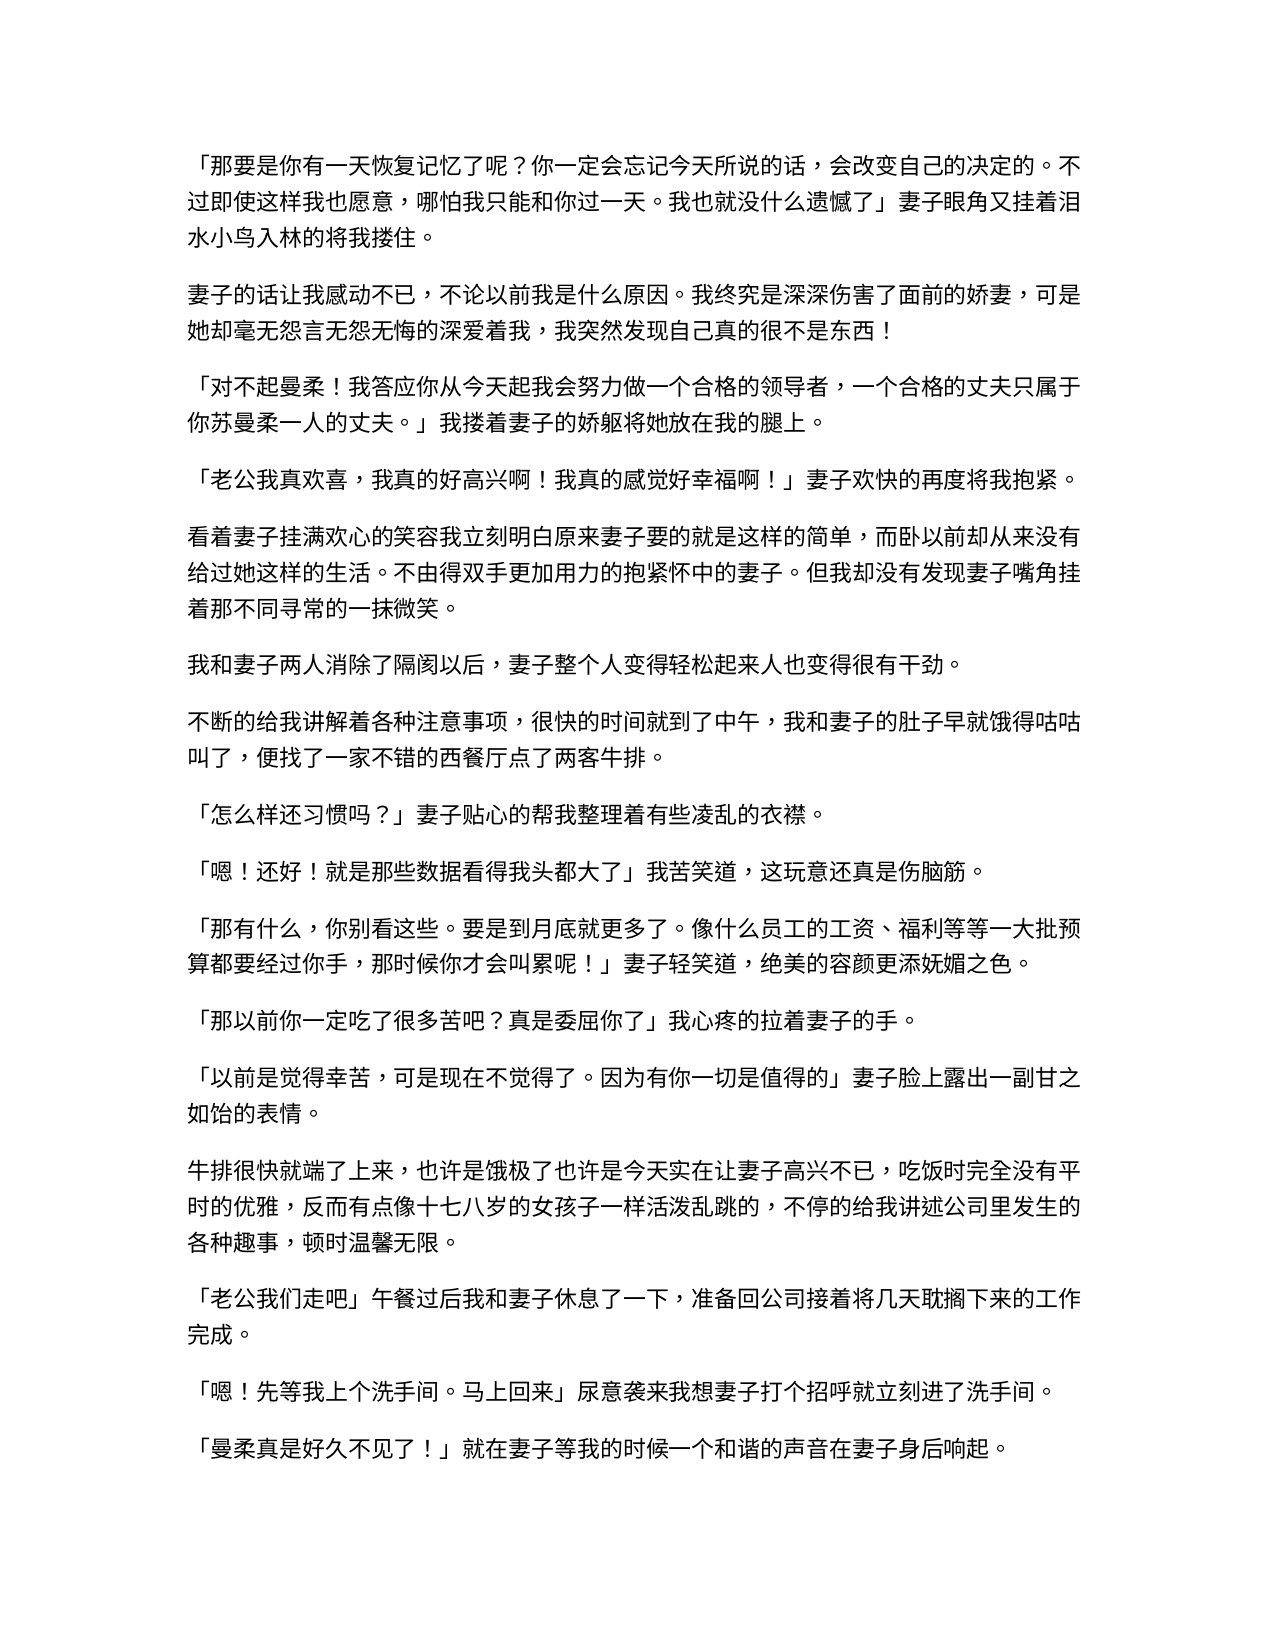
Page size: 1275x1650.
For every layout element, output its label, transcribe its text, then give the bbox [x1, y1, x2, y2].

text 妻子的话让我感动不已，不论以前我是什么原因。我终究是深深伤害了面前的娇妻，可是她却毫无怨言无怨无悔的深爱着我，我突然发现自己真的很不是东西！ [187, 279, 1087, 346]
text 「那要是你有一天恢复记忆了呢？你一定会忘记今天所说的话，会改变自己的决定的。不过即使这样我也愿意，哪怕我只能和你过一天。我也就没什么遗憾了」妻子眼角又挂着泪水小鸟入林的将我搂住。 [187, 150, 1087, 253]
text 我和妻子两人消除了隔阂以后，妻子整个人变得轻松起来人也变得很有干劲。 [187, 649, 1087, 681]
text 「那有什么，你别看这些。要是到月底就更多了。像什么员工的工资、福利等等一大批预算都要经过你手，那时候你才会叫累呢！」妻子轻笑道，绝美的容颜更添妩媚之色。 [187, 912, 1087, 980]
text 「老公我真欢喜，我真的好高兴啊！我真的感觉好幸福啊！」妻子欢快的再度将我抱紧。 [187, 464, 1087, 495]
text 「对不起曼柔！我答应你从今天起我会努力做一个合格的领导者，一个合格的丈夫只属于你苏曼柔一人的丈夫。」我搂着妻子的娇躯将她放在我的腿上。 [187, 371, 1087, 438]
text 「嗯！还好！就是那些数据看得我头都大了」我苦笑道，这玩意还真是伤脑筋。 [187, 856, 1087, 887]
text 牛排很快就端了上来，也许是饿极了也许是今天实在让妻子高兴不已，吃饭时完全没有平时的优雅，反而有点像十七八岁的女孩子一样活泼乱跳的，不停的给我讲述公司里发生的各种趣事，顿时温馨无限。 [187, 1155, 1087, 1258]
text 「嗯！先等我上个洗手间。马上回来」尿意袭来我想妻子打个招呼就立刻进了洗手间。 [187, 1376, 1087, 1407]
text 看着妻子挂满欢心的笑容我立刻明白原来妻子要的就是这样的简单，而卧以前却从来没有给过她这样的生活。不由得双手更加用力的抱紧怀中的妻子。但我却没有发现妻子嘴角挂着那不同寻常的一抹微笑。 [187, 521, 1087, 624]
text 「那以前你一定吃了很多苦吧？真是委屈你了」我心疼的拉着妻子的手。 [187, 1005, 1087, 1036]
text 「以前是觉得幸苦，可是现在不觉得了。因为有你一切是值得的」妻子脸上露出一副甘之如饴的表情。 [187, 1062, 1087, 1129]
text 「曼柔真是好久不见了！」就在妻子等我的时候一个和谐的声音在妻子身后响起。 [187, 1433, 1087, 1464]
text 不断的给我讲解着各种注意事项，很快的时间就到了中午，我和妻子的肚子早就饿得咕咕叫了，便找了一家不错的西餐厅点了两客牛排。 [187, 706, 1087, 773]
text 「老公我们走吧」午餐过后我和妻子休息了一下，准备回公司接着将几天耽搁下来的工作完成。 [187, 1283, 1087, 1351]
text 「怎么样还习惯吗？」妻子贴心的帮我整理着有些凌乱的衣襟。 [187, 799, 1087, 830]
